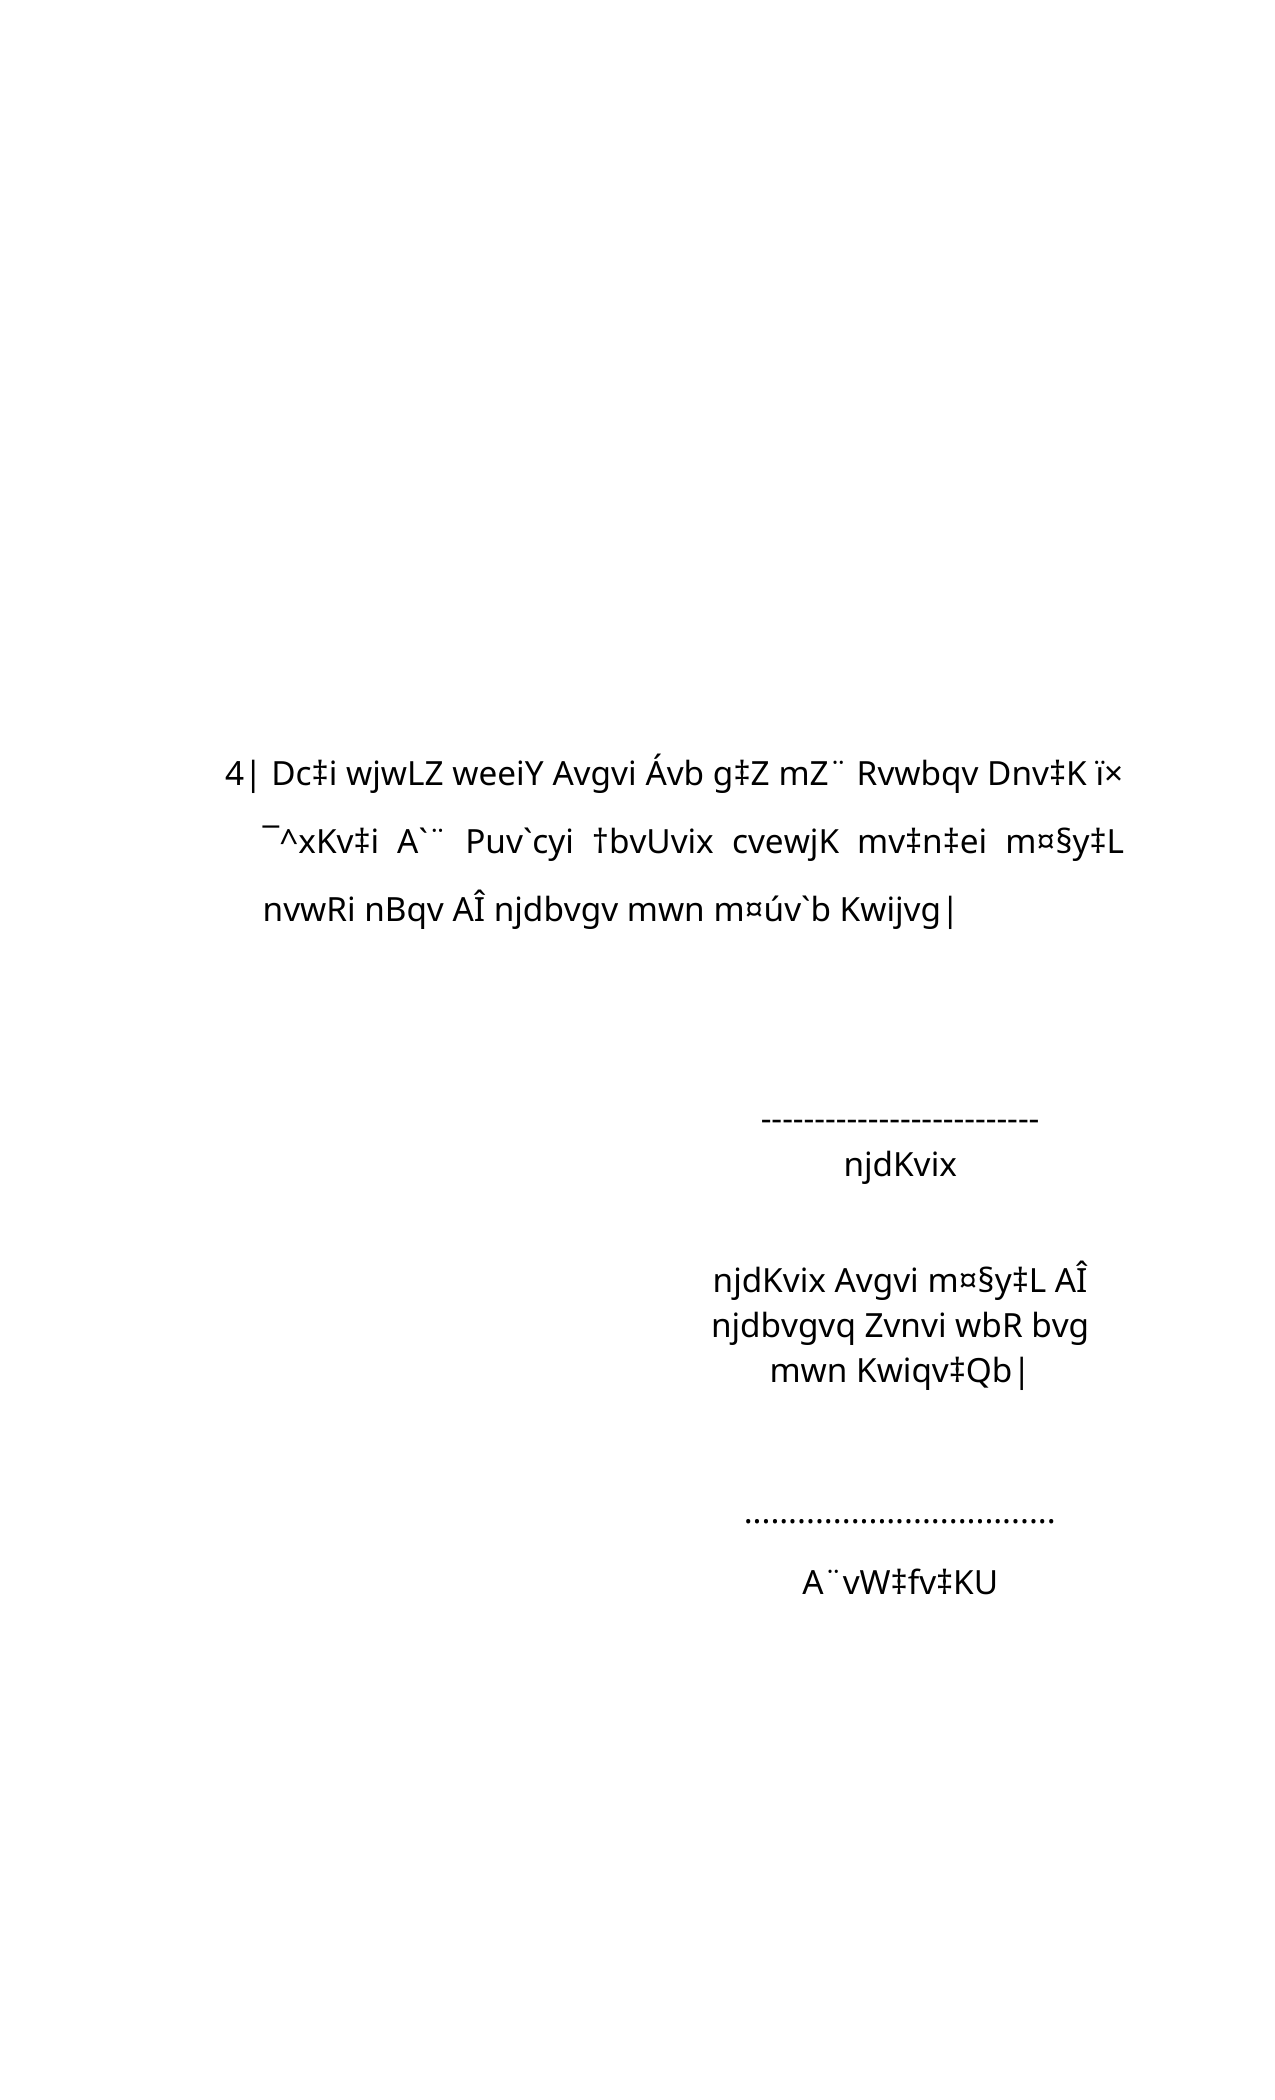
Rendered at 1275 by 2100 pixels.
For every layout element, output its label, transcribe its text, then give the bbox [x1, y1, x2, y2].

text A¨vW‡fv‡KU [675, 1558, 1125, 1604]
text njdKvix [675, 1141, 1125, 1186]
text 4| Dc‡i wjwLZ weeiY Avgvi Ávb g‡Z mZ¨ Rvwbqv Dnv‡K ï× ¯^xKv‡i A`¨ Puv`cyi †bvUvix cvewjK mv‡n‡ei m¤§y‡L nvwRi nBqv AÎ njdbvgv mwn m¤úv`b Kwijvg| [225, 750, 1125, 932]
text njdKvix Avgvi m¤§y‡L AÎ njdbvgvq Zvnvi wbR bvg mwn Kwiqv‡Qb| [675, 1256, 1125, 1393]
text -------------------------- [675, 1095, 1125, 1141]
text ................................... [675, 1488, 1125, 1533]
